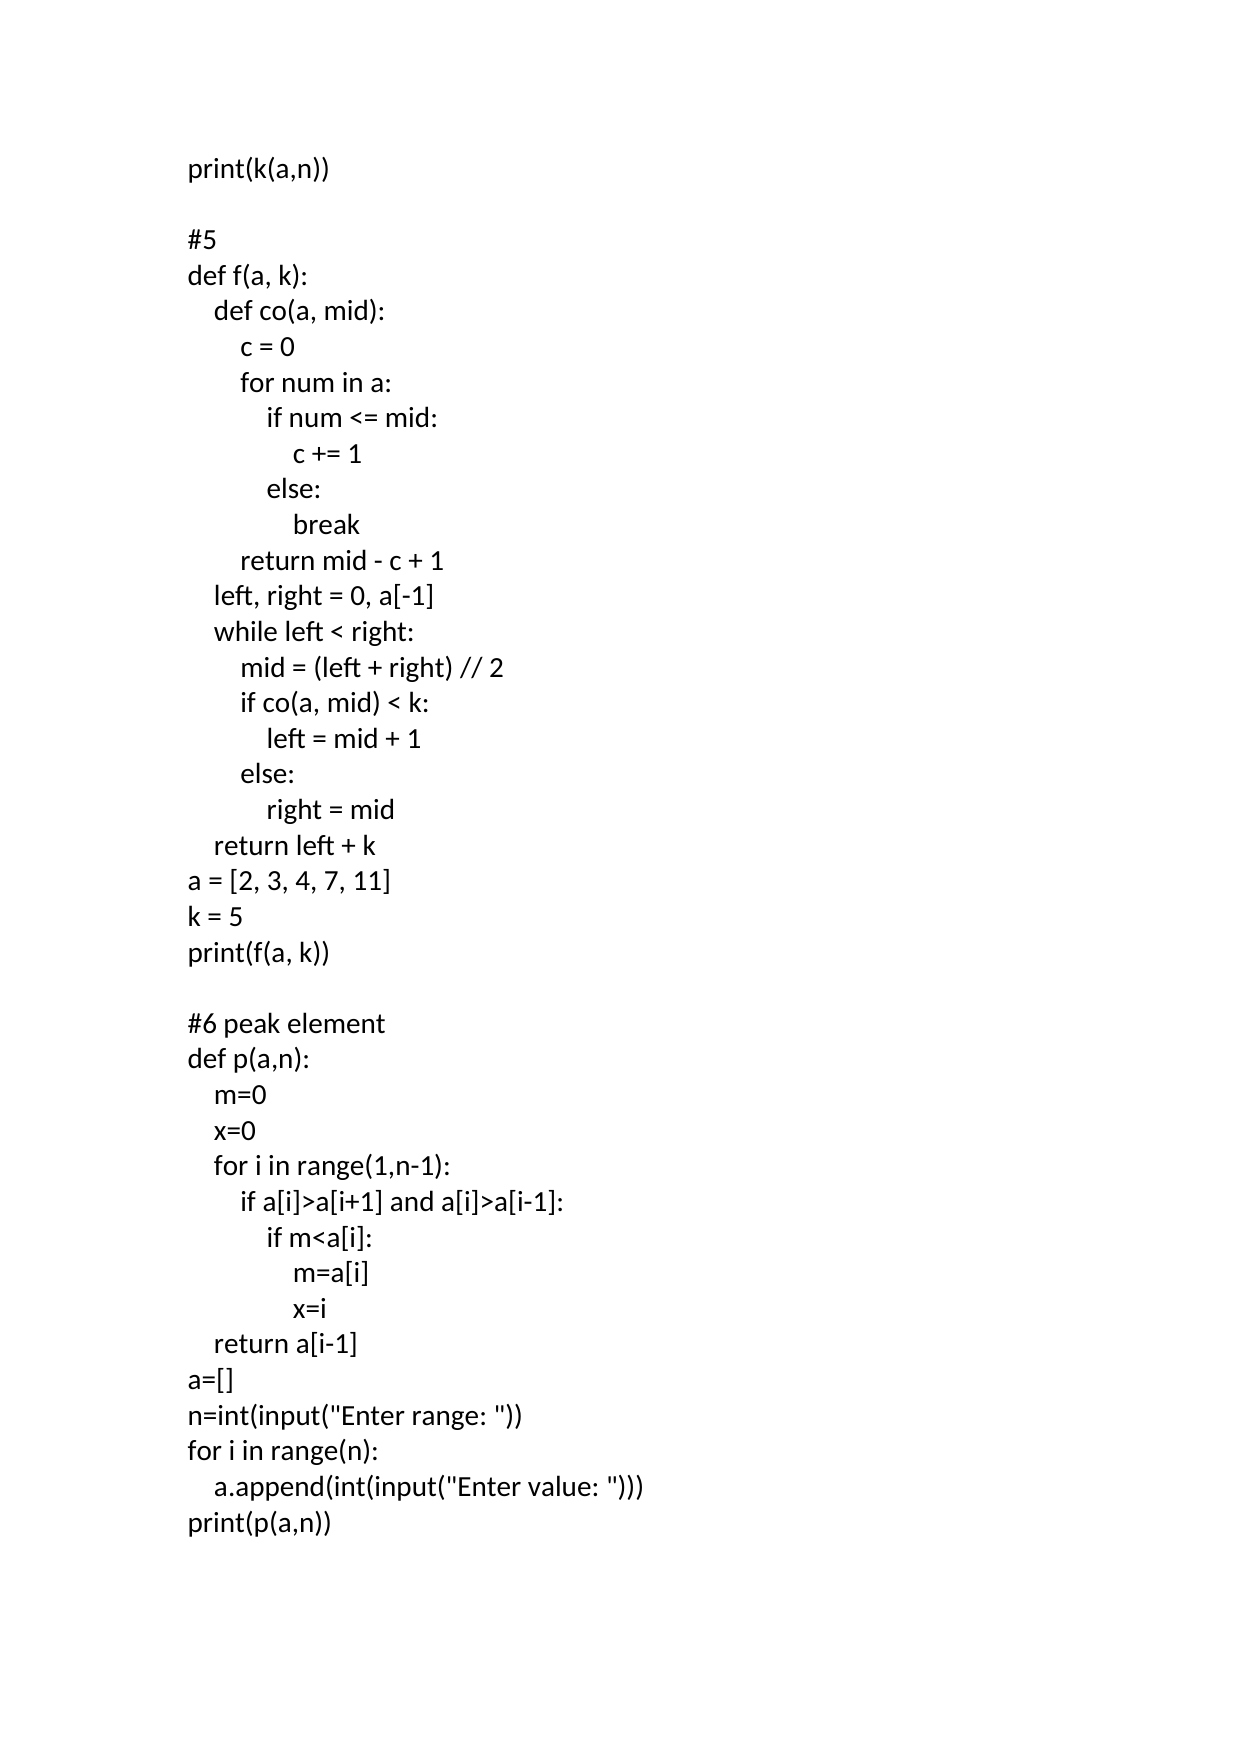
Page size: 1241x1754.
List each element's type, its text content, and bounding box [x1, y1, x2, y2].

text break [187, 506, 1053, 542]
text m=0 [187, 1076, 1053, 1112]
text k = 5 [187, 898, 1053, 934]
text for num in a: [187, 364, 1053, 399]
text #6 peak element [187, 1005, 1053, 1041]
text c = 0 [187, 328, 1053, 364]
text #5 [187, 221, 1053, 257]
text def co(a, mid): [187, 292, 1053, 328]
text x=0 [187, 1112, 1053, 1147]
text a = [2, 3, 4, 7, 11] [187, 862, 1053, 898]
text print(f(a, k)) [187, 934, 1053, 969]
text else: [187, 471, 1053, 506]
text for i in range(1,n-1): [187, 1147, 1053, 1183]
text if m<a[i]: [187, 1219, 1053, 1254]
text x=i [187, 1290, 1053, 1326]
text n=int(input("Enter range: ")) [187, 1397, 1053, 1432]
text return left + k [187, 827, 1053, 862]
text c += 1 [187, 435, 1053, 471]
text else: [187, 756, 1053, 791]
text if co(a, mid) < k: [187, 684, 1053, 720]
text for i in range(n): [187, 1432, 1053, 1468]
text a=[] [187, 1361, 1053, 1397]
text left = mid + 1 [187, 720, 1053, 756]
text print(k(a,n)) [187, 150, 1053, 186]
text m=a[i] [187, 1254, 1053, 1290]
text return a[i-1] [187, 1326, 1053, 1361]
text print(p(a,n)) [187, 1504, 1053, 1539]
text a.append(int(input("Enter value: "))) [187, 1468, 1053, 1504]
text while left < right: [187, 613, 1053, 649]
text return mid - c + 1 [187, 542, 1053, 577]
text if a[i]>a[i+1] and a[i]>a[i-1]: [187, 1183, 1053, 1219]
text right = mid [187, 791, 1053, 827]
text left, right = 0, a[-1] [187, 577, 1053, 613]
text if num <= mid: [187, 399, 1053, 435]
text def p(a,n): [187, 1041, 1053, 1076]
text mid = (left + right) // 2 [187, 649, 1053, 684]
text def f(a, k): [187, 257, 1053, 292]
